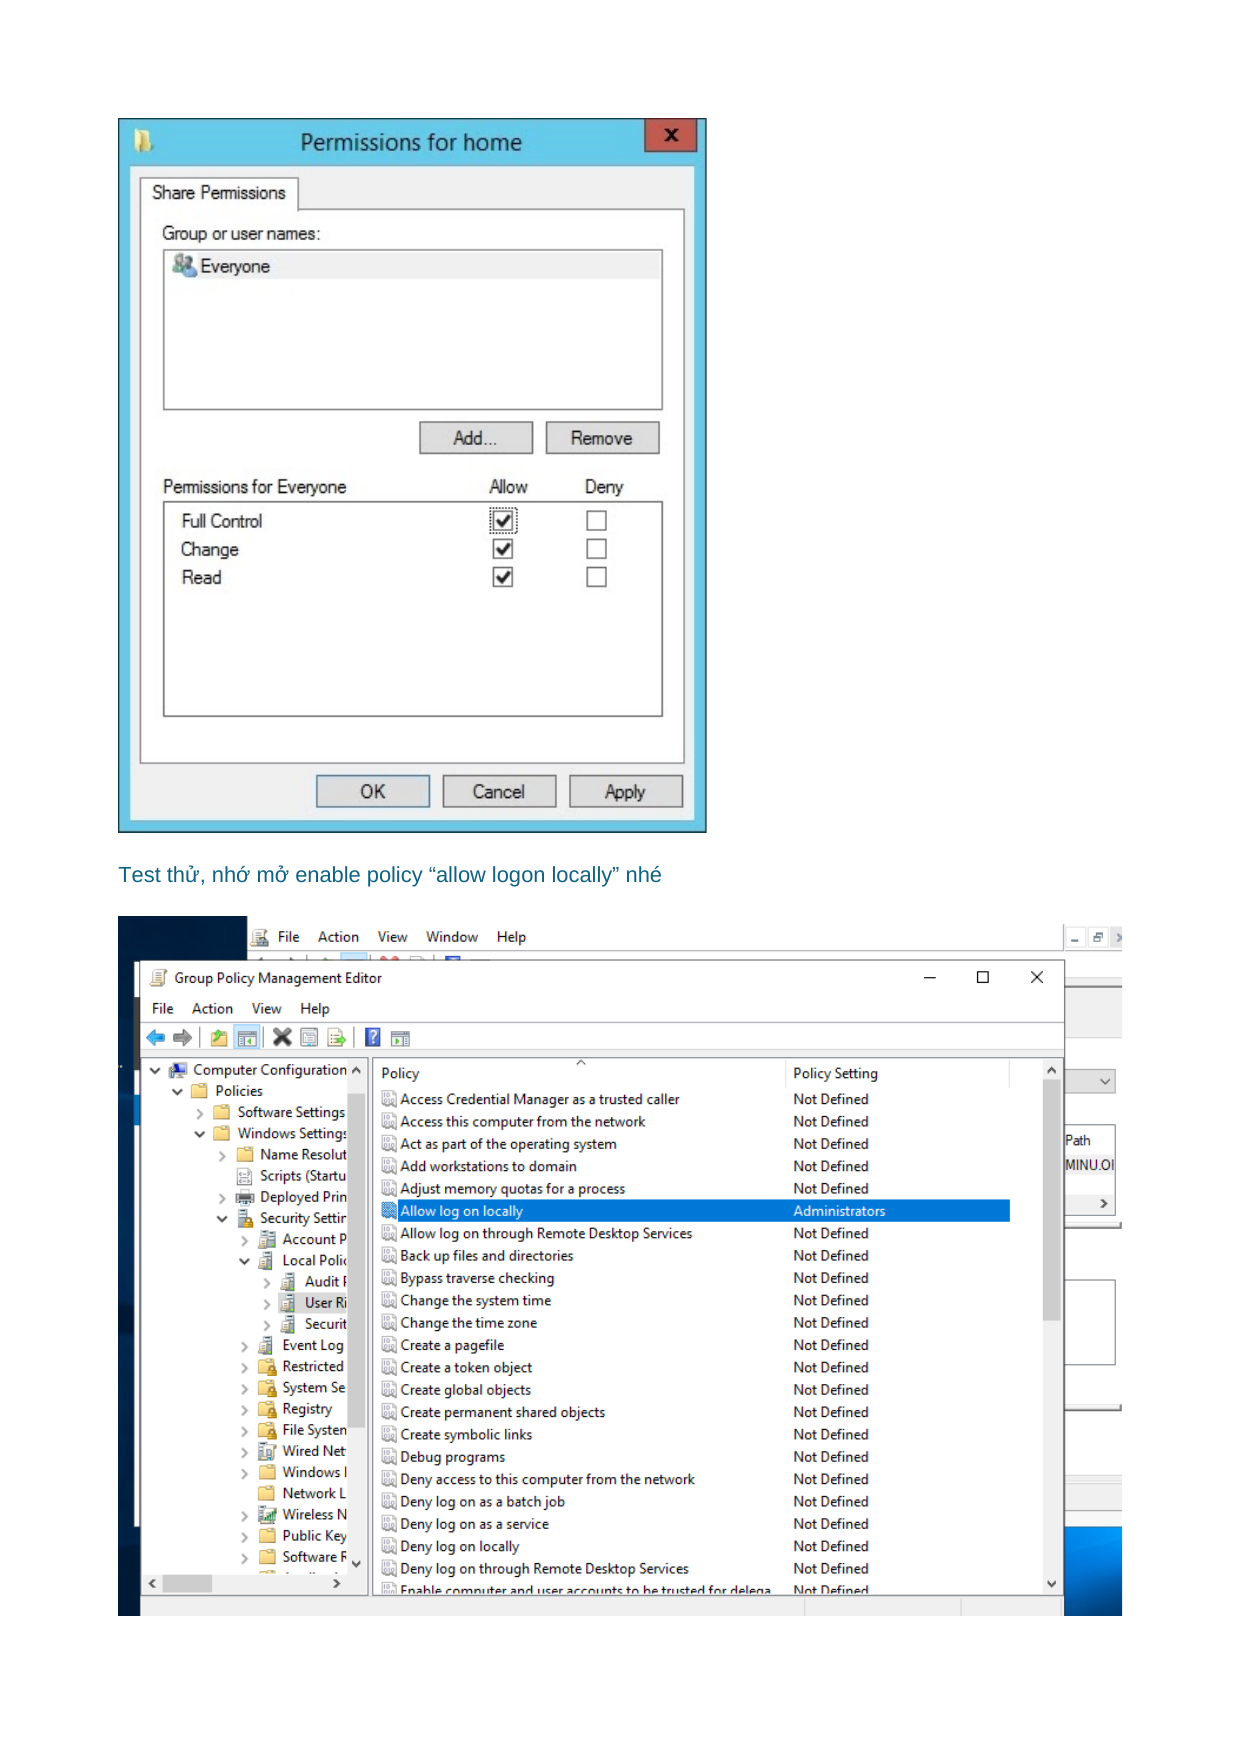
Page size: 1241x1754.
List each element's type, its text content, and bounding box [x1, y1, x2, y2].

picture [118, 118, 707, 833]
text Test thử, nhớ mở enable policy “allow logon locally” nhé [118, 862, 1122, 887]
picture [118, 916, 1123, 1616]
